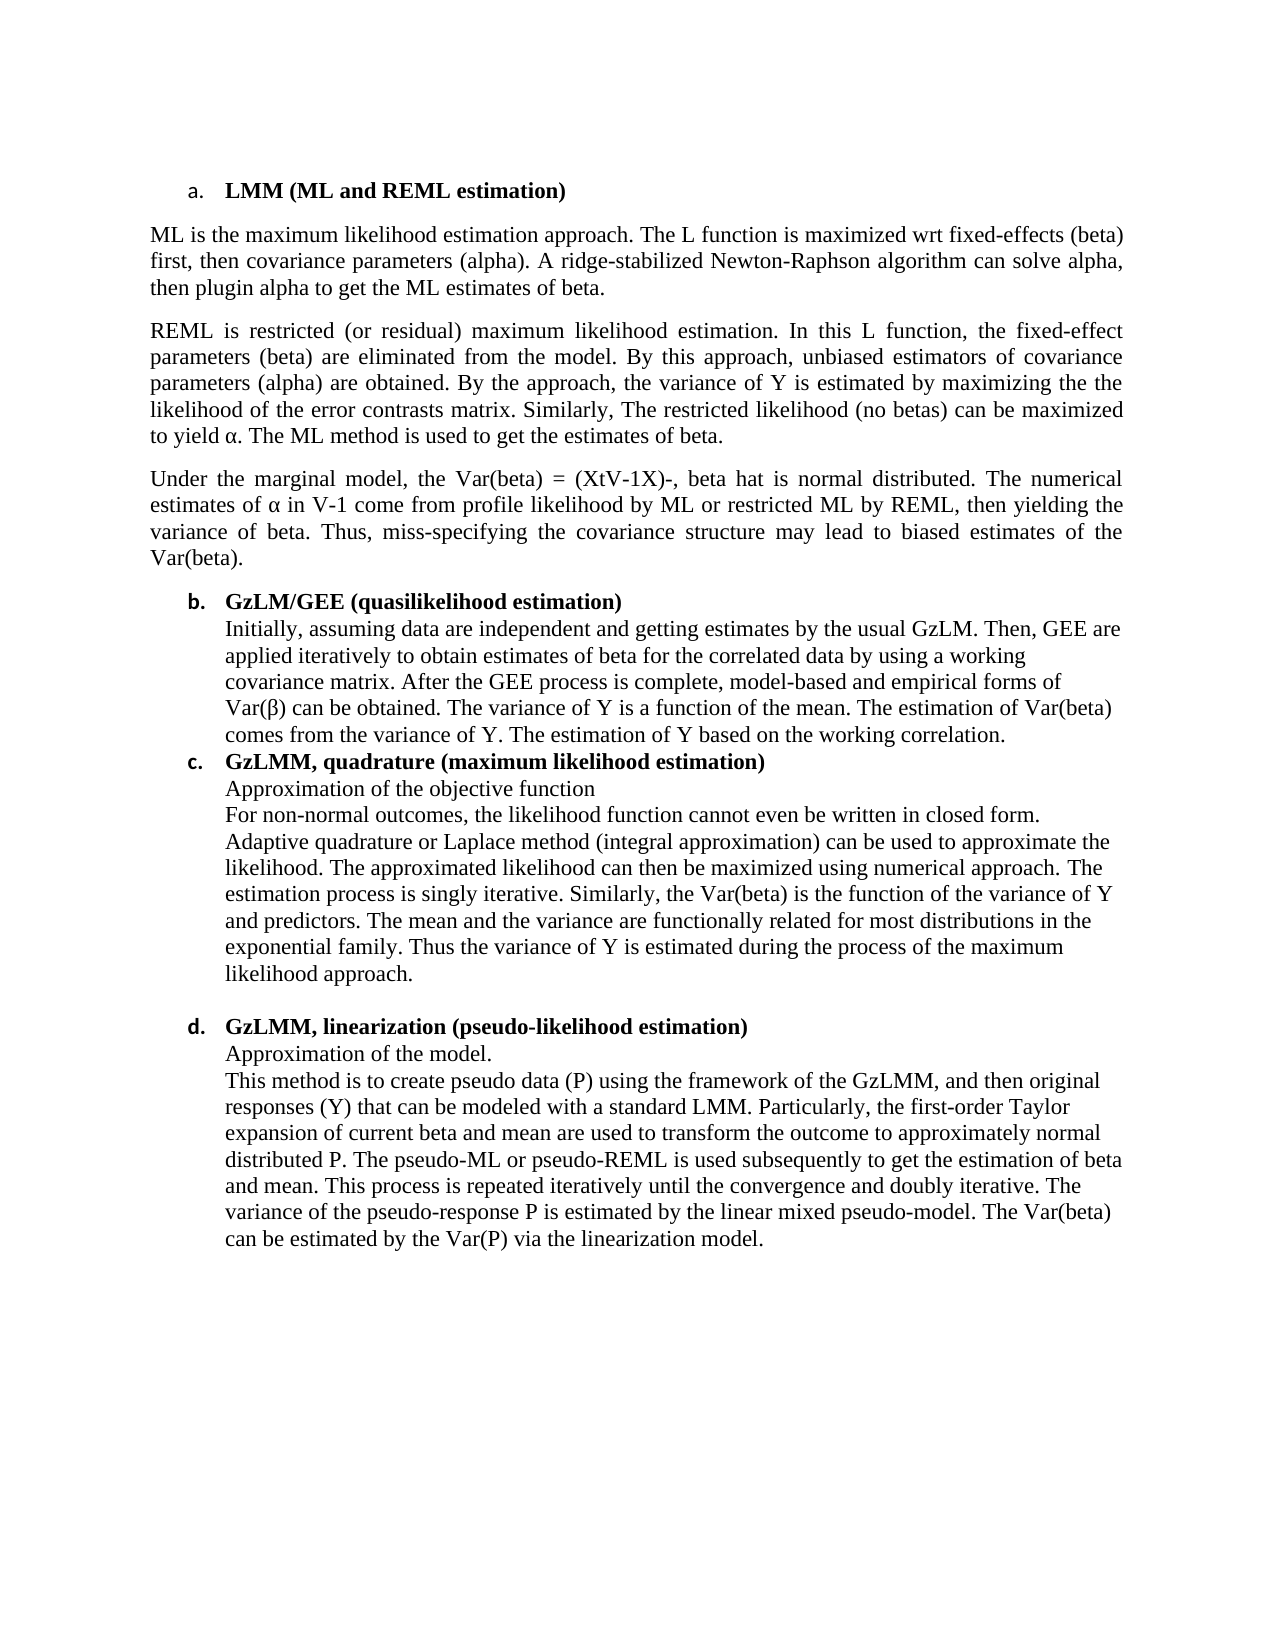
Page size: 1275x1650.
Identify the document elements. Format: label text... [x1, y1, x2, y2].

list This method is to create pseudo data (P) using the framework of the GzLMM, and then original responses (Y) that can be modeled with a standard LMM. Particularly, the first-order Taylor expansion of current beta and mean are used to transform the outcome to approximately normal distributed P. The pseudo-ML or pseudo-REML is used subsequently to get the estimation of beta and mean. This process is repeated iteratively until the convergence and doubly iterative. The variance of the pseudo-response P is estimated by the linear mixed pseudo-model. The Var(beta) can be estimated by the Var(P) via the linearization model. [225, 1067, 1125, 1251]
text Under the marginal model, the Var(beta) = (XtV-1X)-, beta hat is normal distributed. The numerical estimates of α in V-1 come from profile likelihood by ML or restricted ML by REML, then yielding the variance of beta. Thus, miss-specifying the covariance structure may lead to biased estimates of the Var(beta). [150, 465, 1125, 571]
list Approximation of the objective function [225, 775, 1125, 801]
text REML is restricted (or residual) maximum likelihood estimation. In this L function, the fixed-effect parameters (beta) are eliminated from the model. By this approach, unbiased estimators of covariance parameters (alpha) are obtained. By the approach, the variance of Y is estimated by maximizing the the likelihood of the error contrasts matrix. Similarly, The restricted likelihood (no betas) can be maximized to yield α. The ML method is used to get the estimates of beta. [150, 317, 1125, 448]
list GzLMM, linearization (pseudo-likelihood estimation) [187, 1012, 1125, 1040]
list LMM (ML and REML estimation) [187, 176, 1125, 204]
list GzLM/GEE (quasilikelihood estimation) [187, 587, 1125, 615]
text ML is the maximum likelihood estimation approach. The L function is maximized wrt fixed-effects (beta) first, then covariance parameters (alpha). A ridge-stabilized Newton-Raphson algorithm can solve alpha, then plugin alpha to get the ML estimates of beta. [150, 221, 1125, 300]
list Approximation of the model. [225, 1040, 1125, 1067]
list For non-normal outcomes, the likelihood function cannot even be written in closed form. Adaptive quadrature or Laplace method (integral approximation) can be used to approximate the likelihood. The approximated likelihood can then be maximized using numerical approach. The estimation process is singly iterative. Similarly, the Var(beta) is the function of the variance of Y and predictors. The mean and the variance are functionally related for most distributions in the exponential family. Thus the variance of Y is estimated during the process of the maximum likelihood approach. [225, 801, 1125, 986]
list GzLMM, quadrature (maximum likelihood estimation) [187, 747, 1125, 775]
list Initially, assuming data are independent and getting estimates by the usual GzLM. Then, GEE are applied iteratively to obtain estimates of beta for the correlated data by using a working covariance matrix. After the GEE process is complete, model-based and empirical forms of Var(β) can be obtained. The variance of Y is a function of the mean. The estimation of Var(beta) comes from the variance of Y. The estimation of Y based on the working correlation. [225, 615, 1125, 747]
